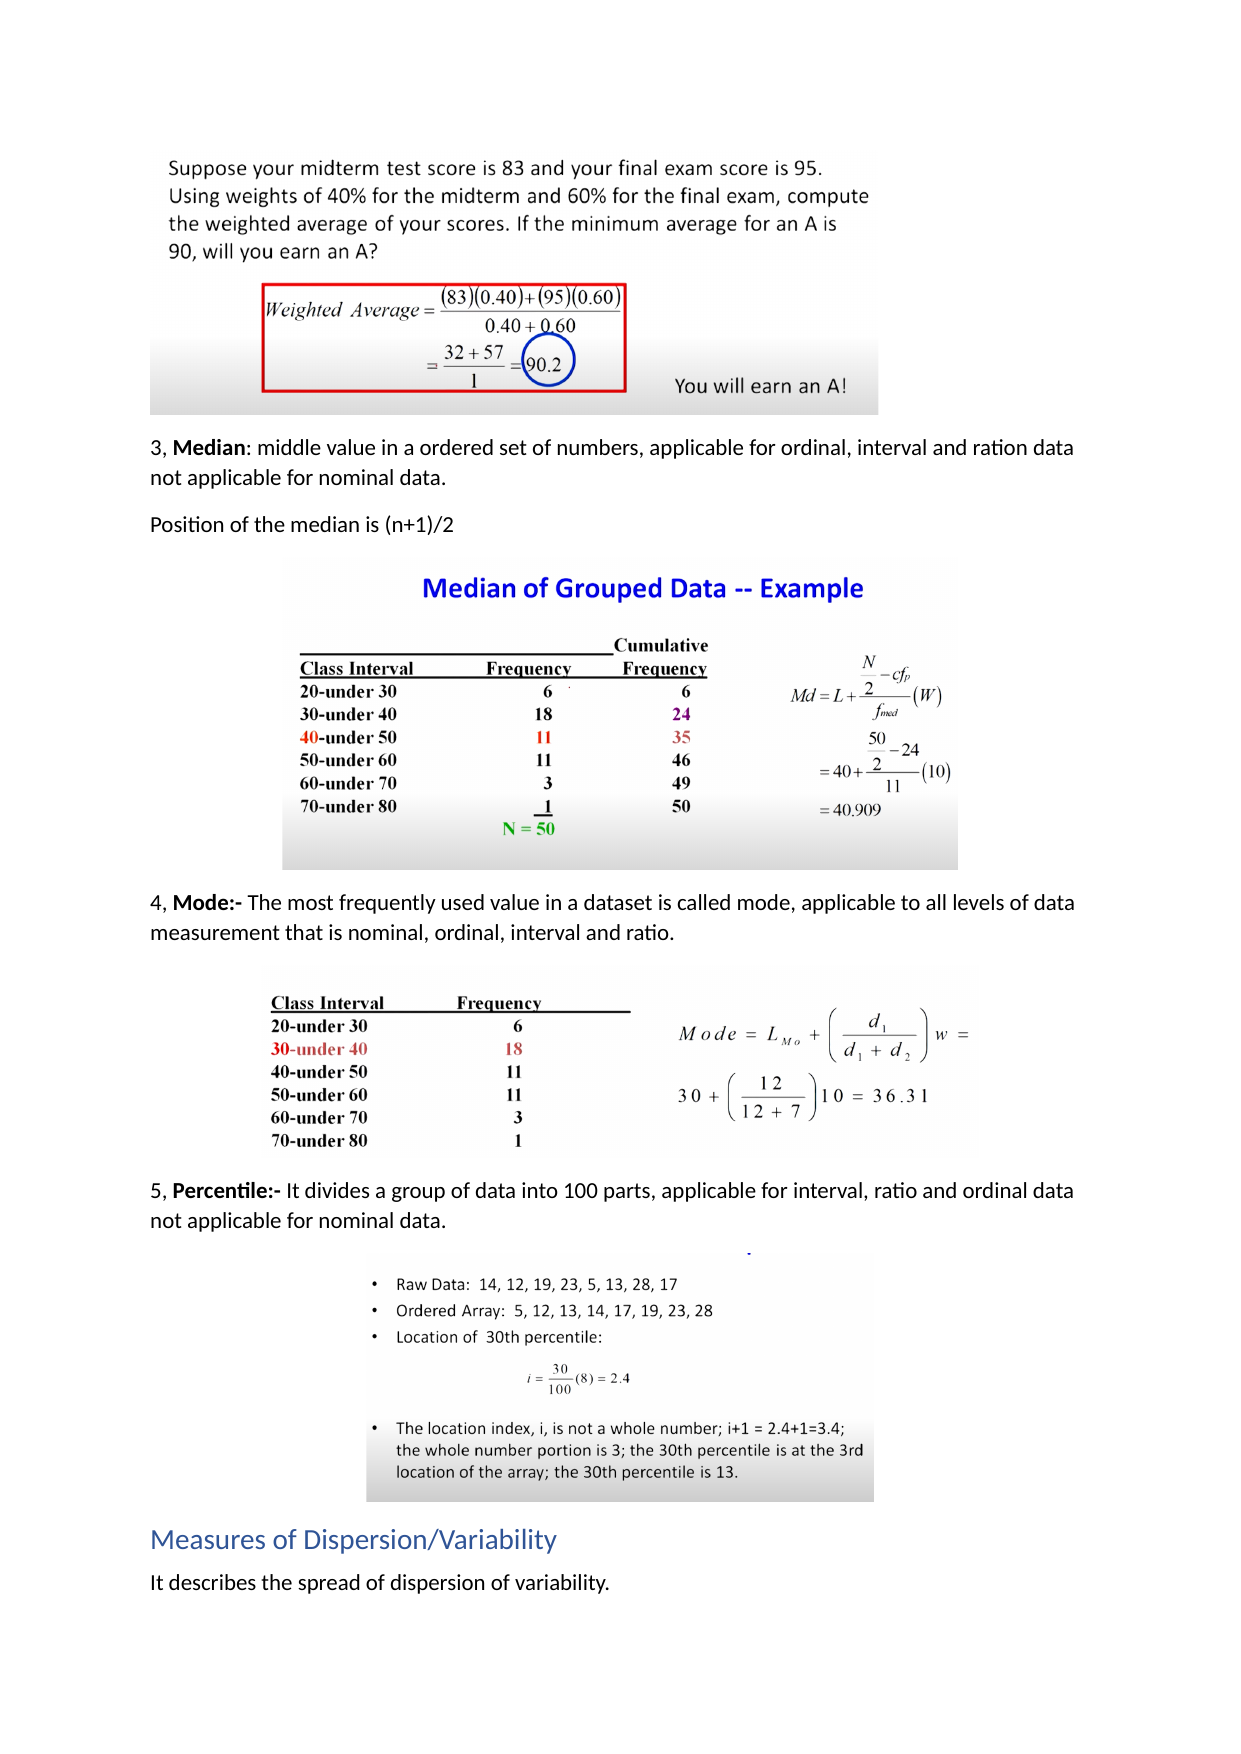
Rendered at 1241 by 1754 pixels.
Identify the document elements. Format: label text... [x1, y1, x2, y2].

picture [261, 965, 979, 1158]
text Position of the median is (n+1)/2 [150, 510, 1090, 538]
picture [366, 1253, 874, 1502]
text 5, Percentile:- It divides a group of data into 100 parts, applicable for interval, ratio and ordinal data not applicable for nominal data. [150, 1176, 1090, 1234]
text 4, Mode:- The most frequently used value in a dataset is called mode, applicable to all levels of data measurement that is nominal, ordinal, interval and ratio. [150, 888, 1090, 946]
text It describes the spread of dispersion of variability. [150, 1568, 1090, 1596]
picture [150, 150, 879, 415]
text 3, Median: middle value in a ordered set of numbers, applicable for ordinal, interval and ration data not applicable for nominal data. [150, 433, 1090, 492]
subtitle Measures of Dispersion/Variability [150, 1521, 1090, 1556]
picture [282, 557, 958, 870]
